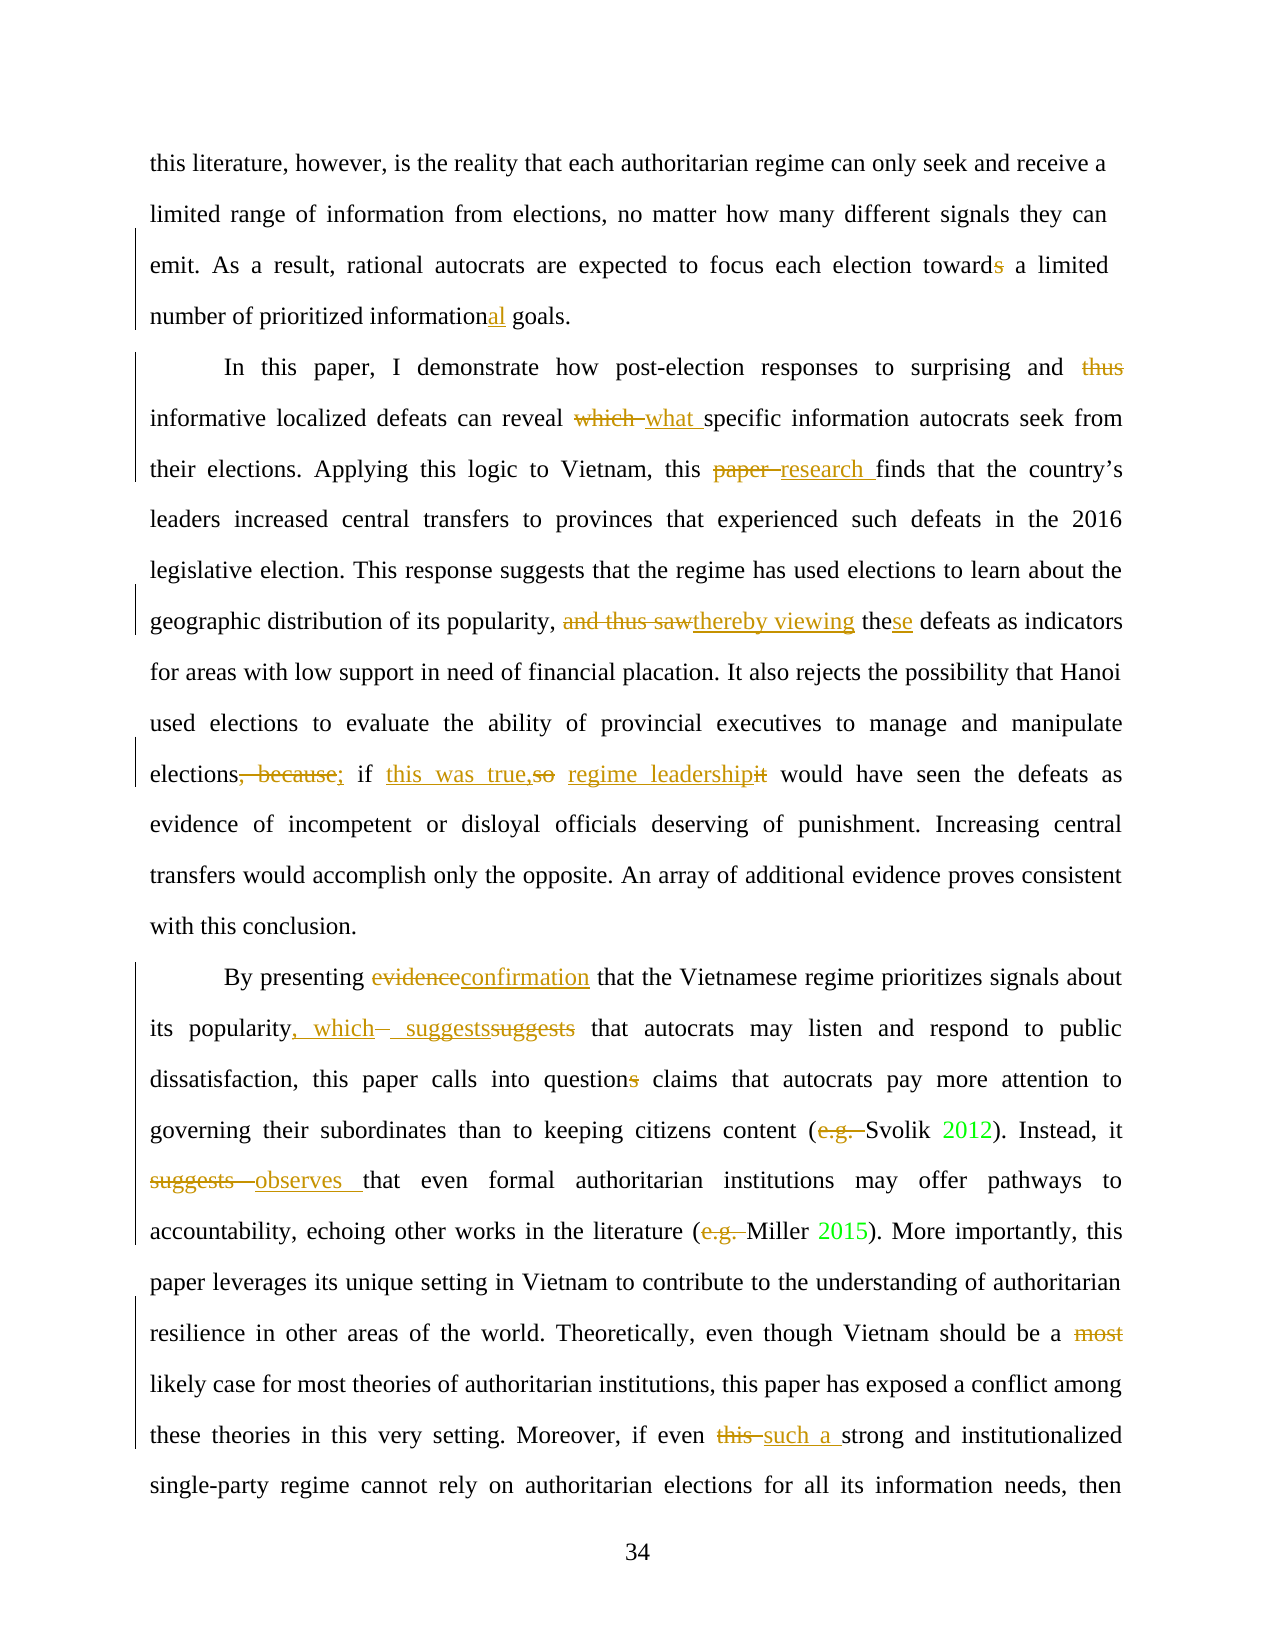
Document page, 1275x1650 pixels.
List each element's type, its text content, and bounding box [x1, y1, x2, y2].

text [149, 148, 1108, 329]
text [149, 962, 1123, 1499]
text In this paper, I demonstrate how post-election responses to surprising and informative localized defeats can reveal specific information autocrats seek from their elections. Applying this logic to Vietnam, this finds that the country’s leaders increased central transfers to provinces that experienced such defeats in the 2016 legislative election. This response suggests that the regime has used elections to learn about the geographic distribution of its popularity, the defeats as indicators for areas with low support in need of financial placation. It also rejects the possibility that Hanoi used elections to evaluate the ability of provincial executives to manage and manipulate elections if would have seen the defeats as evidence of incompetent or disloyal officials deserving of punishment. Increasing central transfers would accomplish only the opposite. An array of additional evidence proves consistent with this conclusion. [149, 352, 1123, 940]
